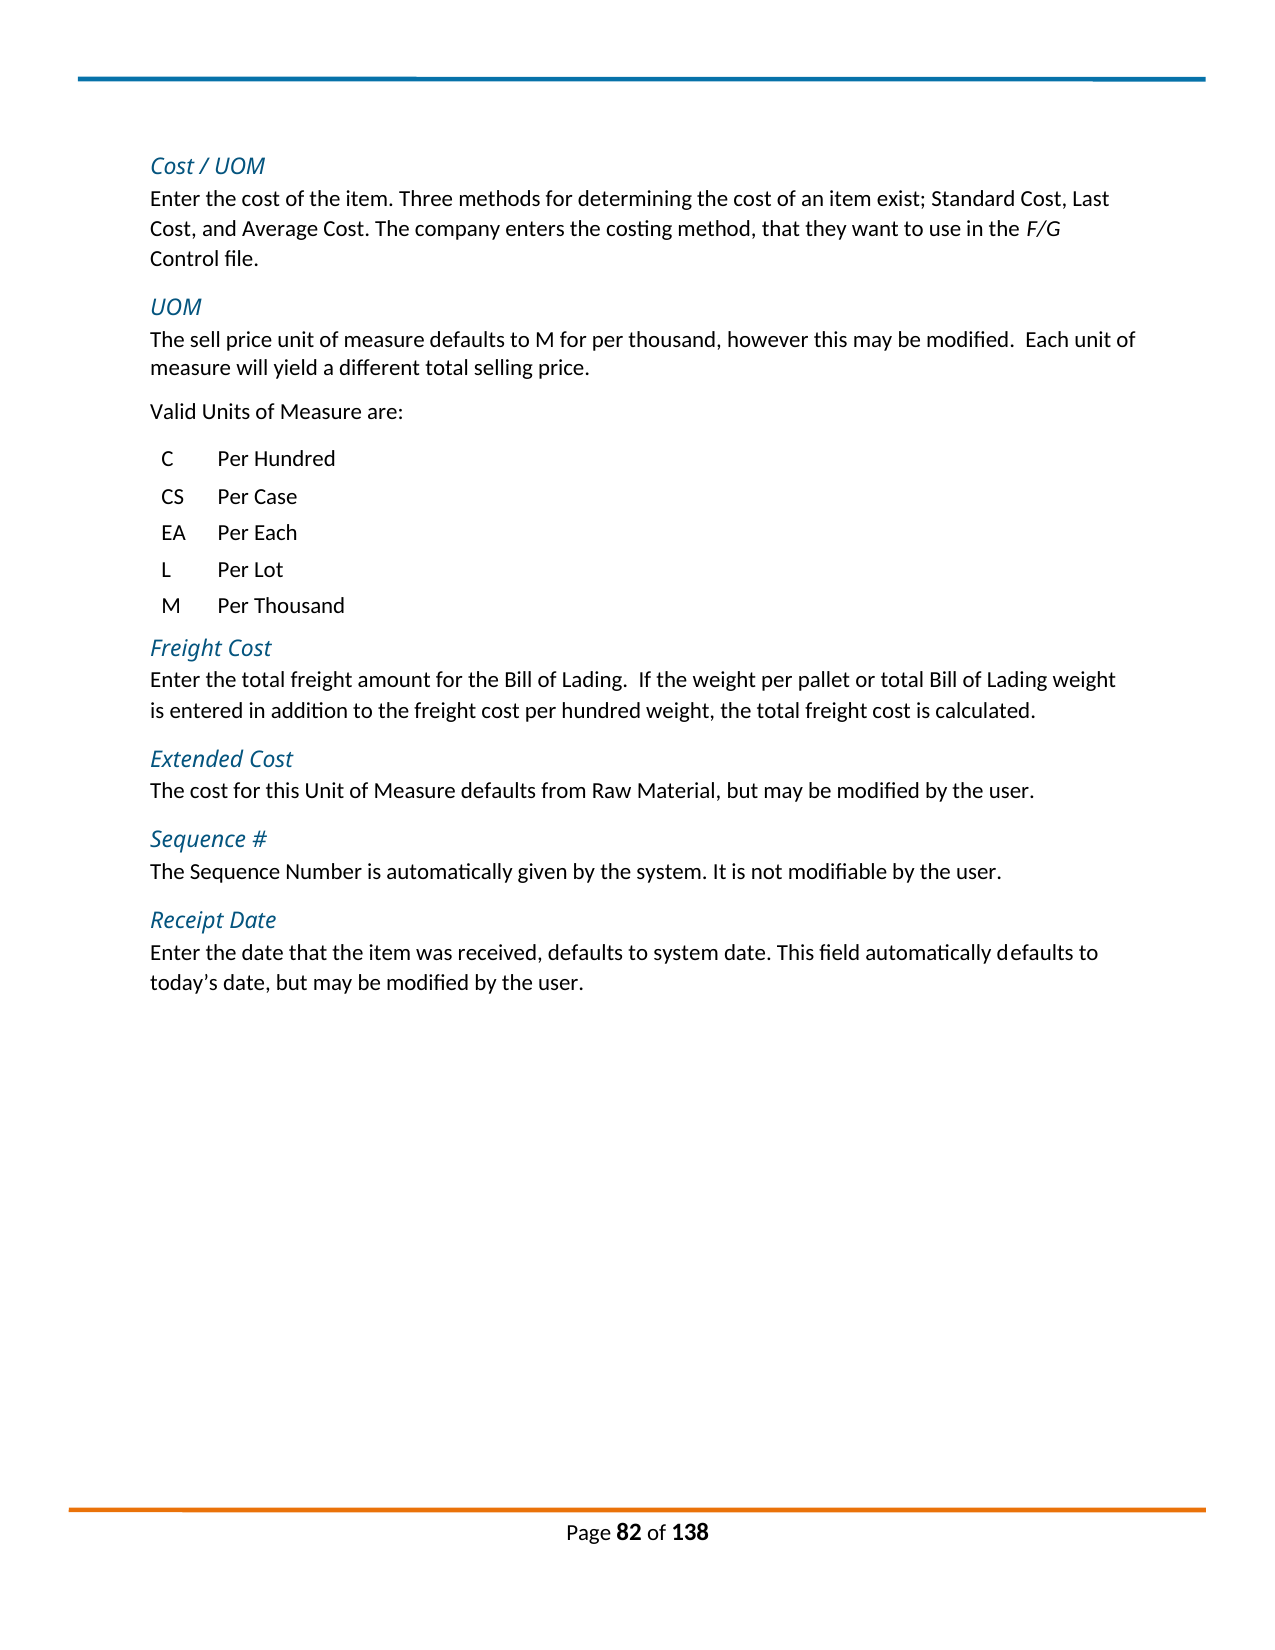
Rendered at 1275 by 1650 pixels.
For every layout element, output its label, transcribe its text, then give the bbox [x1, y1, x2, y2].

subtitle Freight Cost [150, 632, 1125, 663]
subtitle Extended Cost [150, 743, 1125, 774]
text Enter the date that the item was received, defaults to system date. This field automatically defaults to today’s date, but may be modified by the user. [150, 938, 1125, 996]
text Enter the cost of the item. Three methods for determining the cost of an item exist; Standard Cost, Last Cost, and Average Cost. The company enters the costing method, that they want to use in the F/G Control file. [150, 184, 1125, 272]
subtitle Sequence # [150, 823, 1125, 854]
table_cell L [150, 555, 206, 591]
text The Sequence Number is automatically given by the system. It is not modifiable by the user. [150, 857, 1125, 885]
subtitle Receipt Date [150, 904, 1125, 935]
table_cell CS [150, 482, 206, 518]
text Valid Units of Measure are: [150, 397, 1125, 426]
subtitle UOM [150, 291, 1125, 322]
text Enter the total freight amount for the Bill of Lading. If the weight per pallet or total Bill of Lading weight is entered in addition to the freight cost per hundred weight, the total freight cost is calculated. [150, 666, 1125, 724]
table_header Per Hundred [206, 444, 1124, 482]
table_cell Per Thousand [206, 591, 1124, 628]
text The sell price unit of measure defaults to M for per thousand, however this may be modified. Each unit of measure will yield a different total selling price. [150, 325, 1150, 381]
table_cell M [150, 591, 206, 628]
table_header C [150, 444, 206, 482]
text The cost for this Unit of Measure defaults from Raw Material, but may be modified by the user. [150, 776, 1125, 804]
table_cell Per Each [206, 518, 1124, 555]
table_cell EA [150, 518, 206, 555]
subtitle Cost / UOM [150, 150, 1125, 181]
table_cell Per Lot [206, 555, 1124, 591]
table_cell Per Case [206, 482, 1124, 518]
